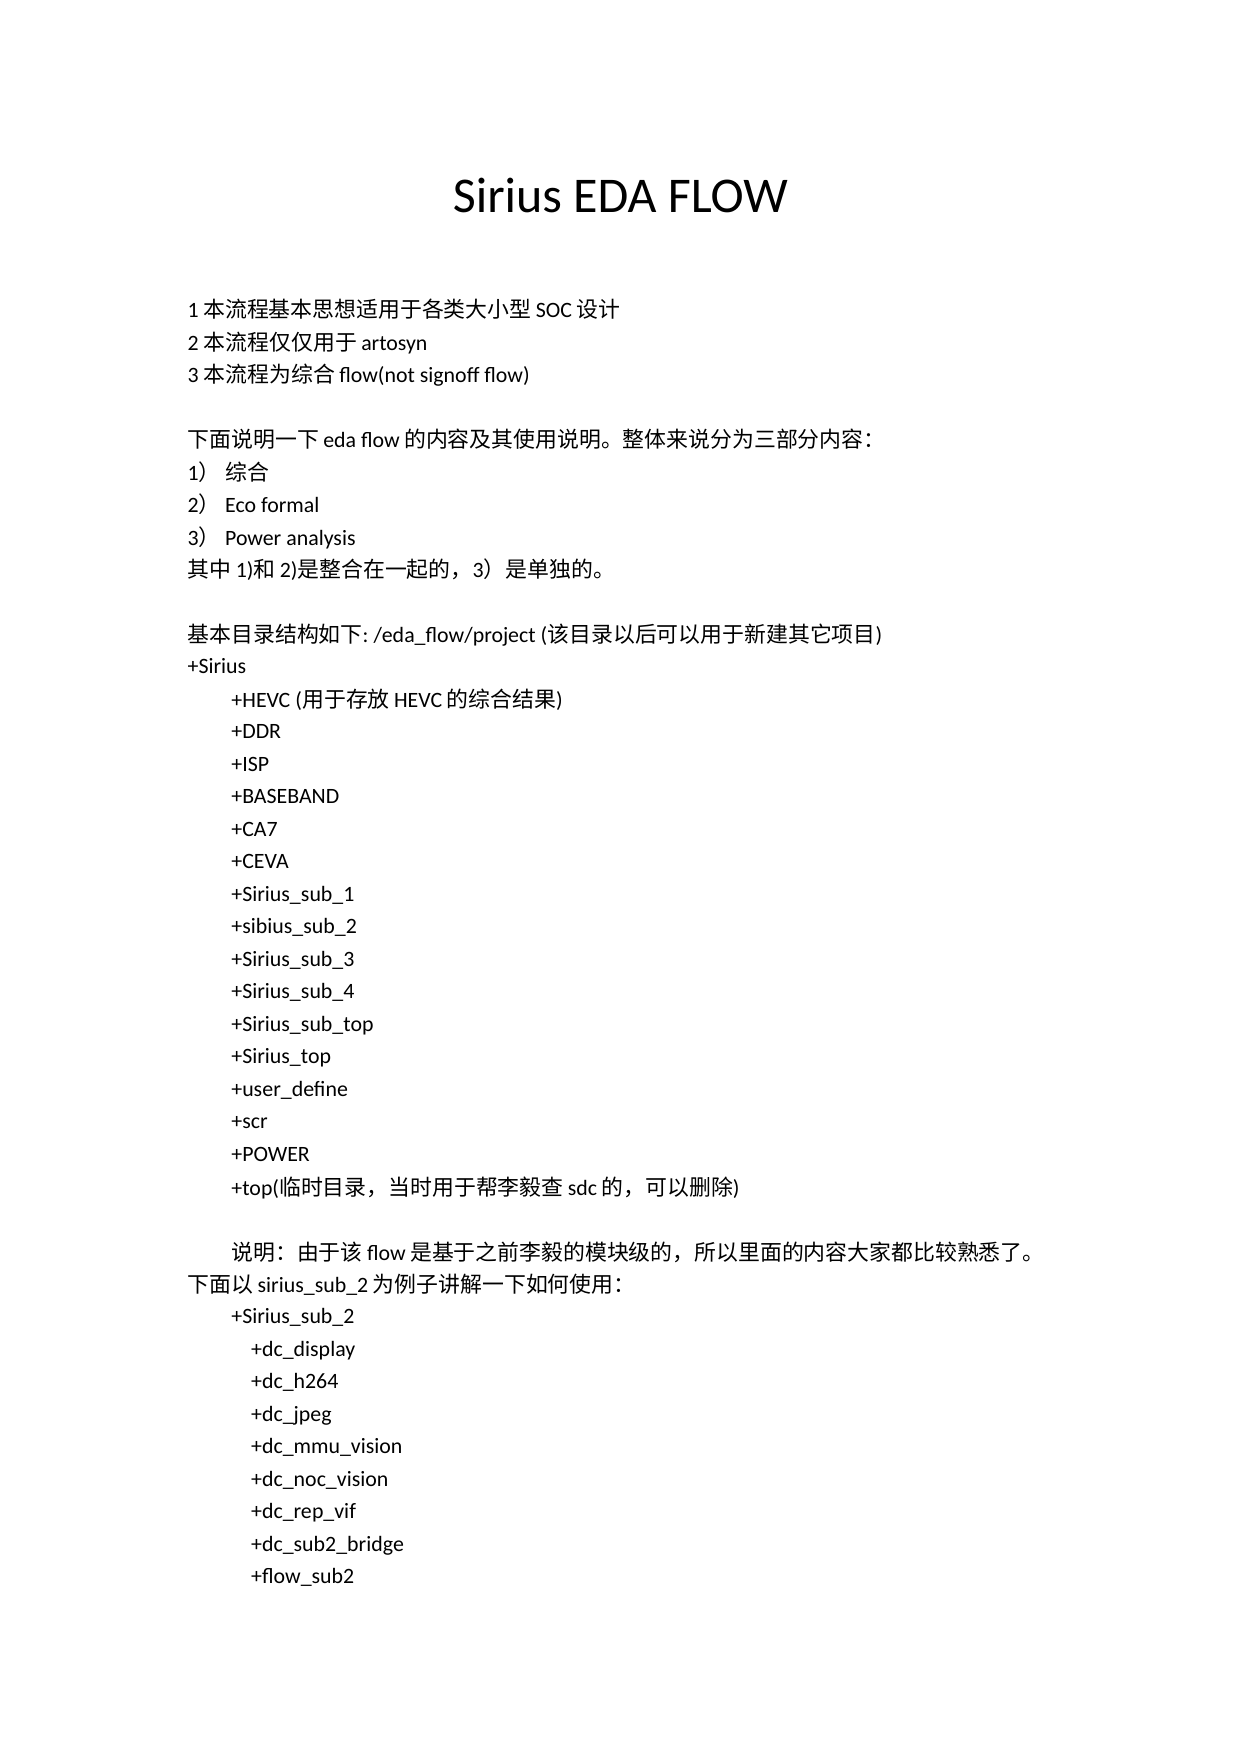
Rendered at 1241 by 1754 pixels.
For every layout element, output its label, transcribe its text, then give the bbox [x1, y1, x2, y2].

text +HEVC (用于存放HEVC的综合结果) [187, 682, 1053, 714]
text +top(临时目录，当时用于帮李毅查sdc的，可以删除) [187, 1169, 1053, 1202]
text +DDR [187, 714, 1053, 747]
text 基本目录结构如下: /eda_flow/project (该目录以后可以用于新建其它项目) [187, 617, 1053, 649]
text 2 本流程仅仅用于artosyn [187, 324, 1053, 357]
text +Sirius_sub_2 [187, 1299, 1053, 1332]
text +dc_mmu_vision [187, 1429, 1053, 1462]
text +BASEBAND [187, 779, 1053, 812]
text +CEVA [187, 844, 1053, 877]
text +dc_noc_vision [187, 1462, 1053, 1494]
list 综合 [187, 454, 1053, 487]
text +dc_h264 [187, 1364, 1053, 1397]
text +POWER [187, 1137, 1053, 1169]
text 1本流程基本思想适用于各类大小型SOC设计 [187, 292, 1053, 324]
text +dc_rep_vif [187, 1494, 1053, 1527]
text +Sirius_sub_1 [187, 877, 1053, 909]
text +flow_sub2 [187, 1559, 1053, 1592]
text +scr [187, 1104, 1053, 1137]
text +sibius_sub_2 [187, 909, 1053, 942]
text +dc_sub2_bridge [187, 1527, 1053, 1559]
text +ISP [187, 747, 1053, 779]
text 3 本流程为综合flow(not signoff flow) [187, 357, 1053, 389]
list Power analysis [187, 519, 1053, 552]
text 下面说明一下eda flow的内容及其使用说明。整体来说分为三部分内容： [187, 422, 1053, 454]
text 说明：由于该flow是基于之前李毅的模块级的，所以里面的内容大家都比较熟悉了。下面以sirius_sub_2为例子讲解一下如何使用： [187, 1234, 1053, 1299]
text +dc_display [187, 1332, 1053, 1364]
text +Sirius_sub_3 [187, 942, 1053, 974]
text +user_define [187, 1072, 1053, 1104]
text +dc_jpeg [187, 1397, 1053, 1429]
list Eco formal [187, 487, 1053, 519]
text +Sirius_top [187, 1039, 1053, 1072]
text Sirius EDA FLOW [187, 162, 1053, 227]
text +Sirius_sub_top [187, 1007, 1053, 1039]
text +Sirius_sub_4 [187, 974, 1053, 1007]
text +Sirius [187, 649, 1053, 682]
text 其中1)和2)是整合在一起的，3）是单独的。 [187, 552, 1053, 584]
text +CA7 [187, 812, 1053, 844]
